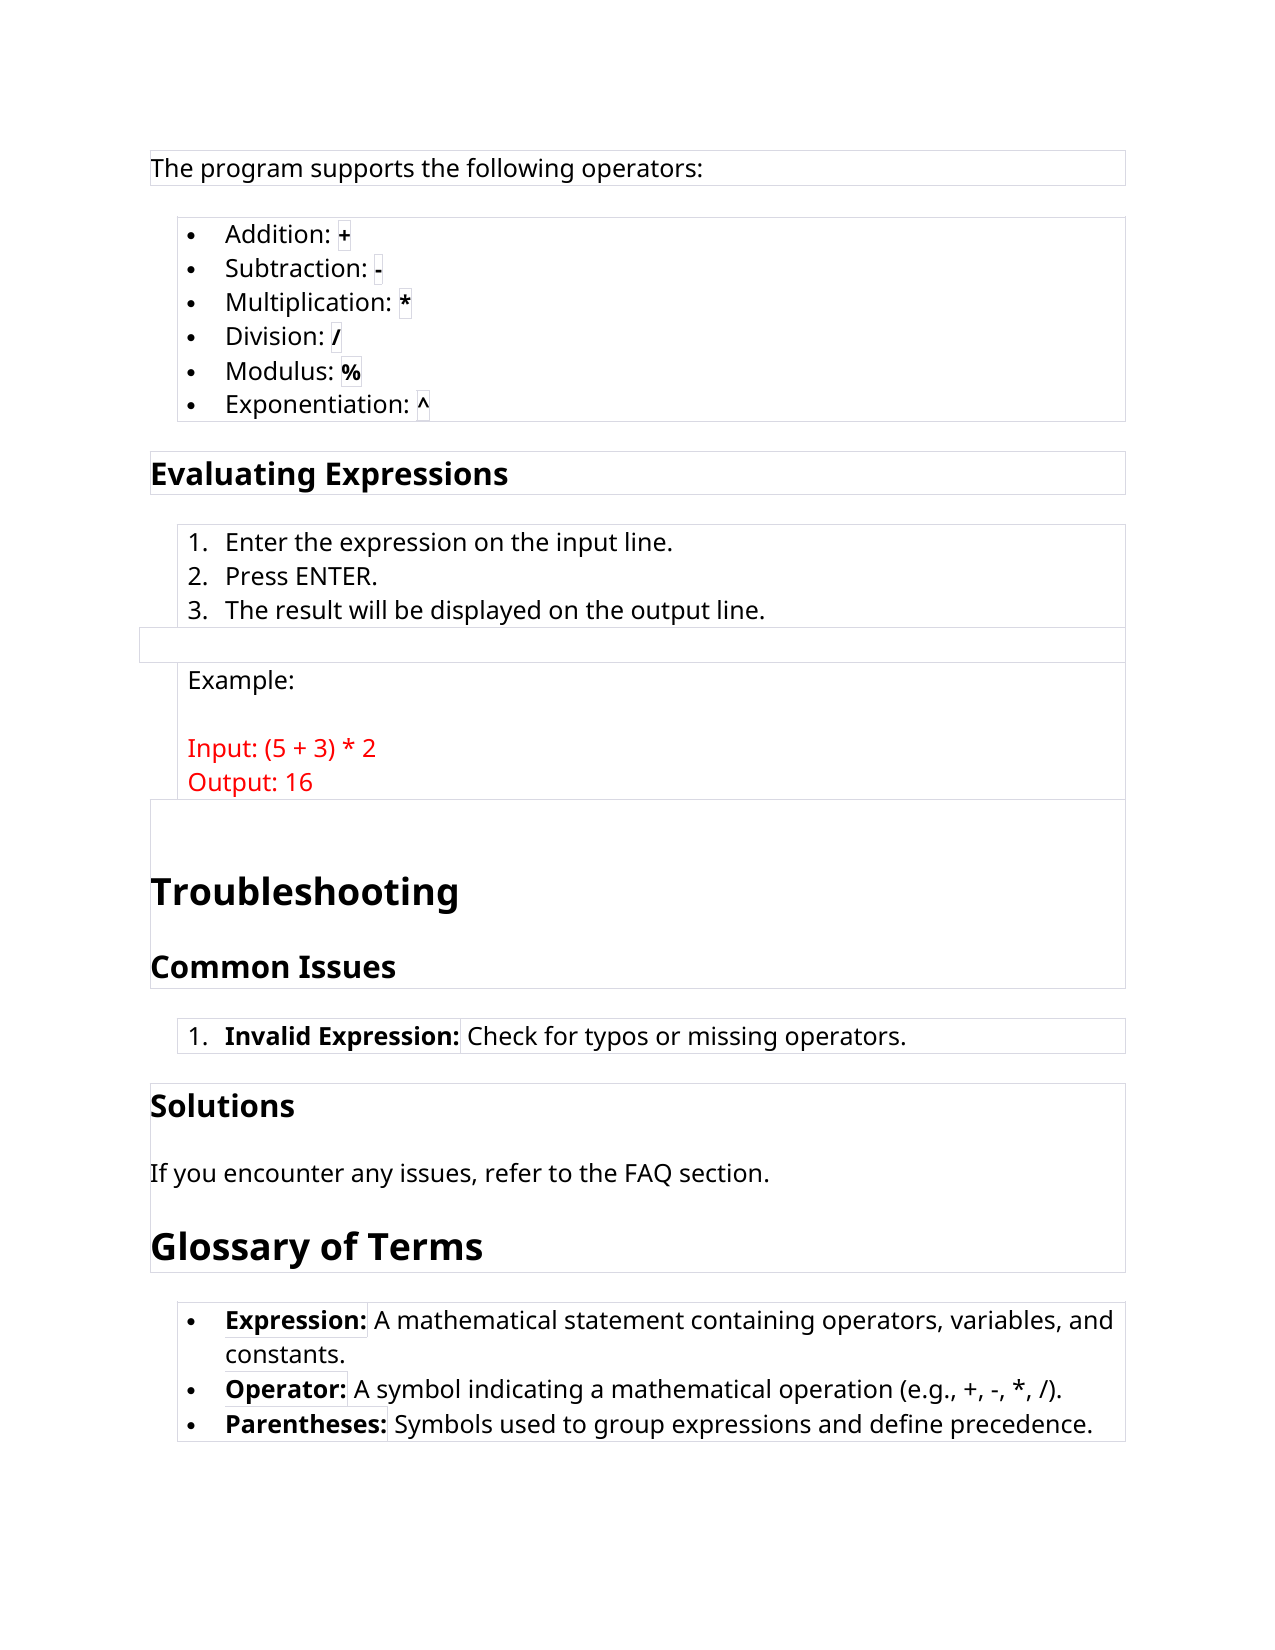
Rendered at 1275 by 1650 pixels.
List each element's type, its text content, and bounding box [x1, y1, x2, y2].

list Addition: + [178, 218, 1125, 250]
list Multiplication: * [178, 284, 1125, 318]
text Solutions [151, 1084, 1125, 1126]
text Glossary of Terms [151, 1220, 1125, 1272]
text The program supports the following operators: [151, 151, 1125, 185]
list Invalid Expression: Check for typos or missing operators. [461, 1019, 1125, 1053]
text Troubleshooting [151, 865, 1125, 916]
list Expression: A mathematical statement containing operators, variables, and constants. [178, 1303, 1125, 1371]
list Enter the expression on the input line. [178, 525, 1125, 558]
text Example: [178, 663, 1125, 697]
list Operator: A symbol indicating a mathematical operation (e.g., +, -, *, /). [348, 1371, 1125, 1406]
text If you encounter any issues, refer to the FAQ section. [151, 1155, 1125, 1189]
list Invalid Expression: Check for typos or missing operators. [178, 1019, 460, 1053]
list The result will be displayed on the output line. [178, 592, 1125, 627]
text Common Issues [151, 945, 1125, 988]
list Division: / [178, 318, 1125, 353]
list Parentheses: Symbols used to group expressions and define precedence. [178, 1406, 387, 1441]
list Exponentiation: ^ [178, 387, 1125, 421]
list Subtraction: - [178, 250, 1125, 284]
list Press ENTER. [178, 558, 1125, 592]
text Input: (5 + 3) * 2 [178, 730, 1125, 764]
text Evaluating Expressions [151, 452, 1125, 494]
list Parentheses: Symbols used to group expressions and define precedence. [388, 1406, 1125, 1441]
list Operator: A symbol indicating a mathematical operation (e.g., +, -, *, /). [178, 1371, 347, 1406]
list Modulus: % [178, 353, 1125, 387]
text Output: 16 [178, 764, 1125, 799]
